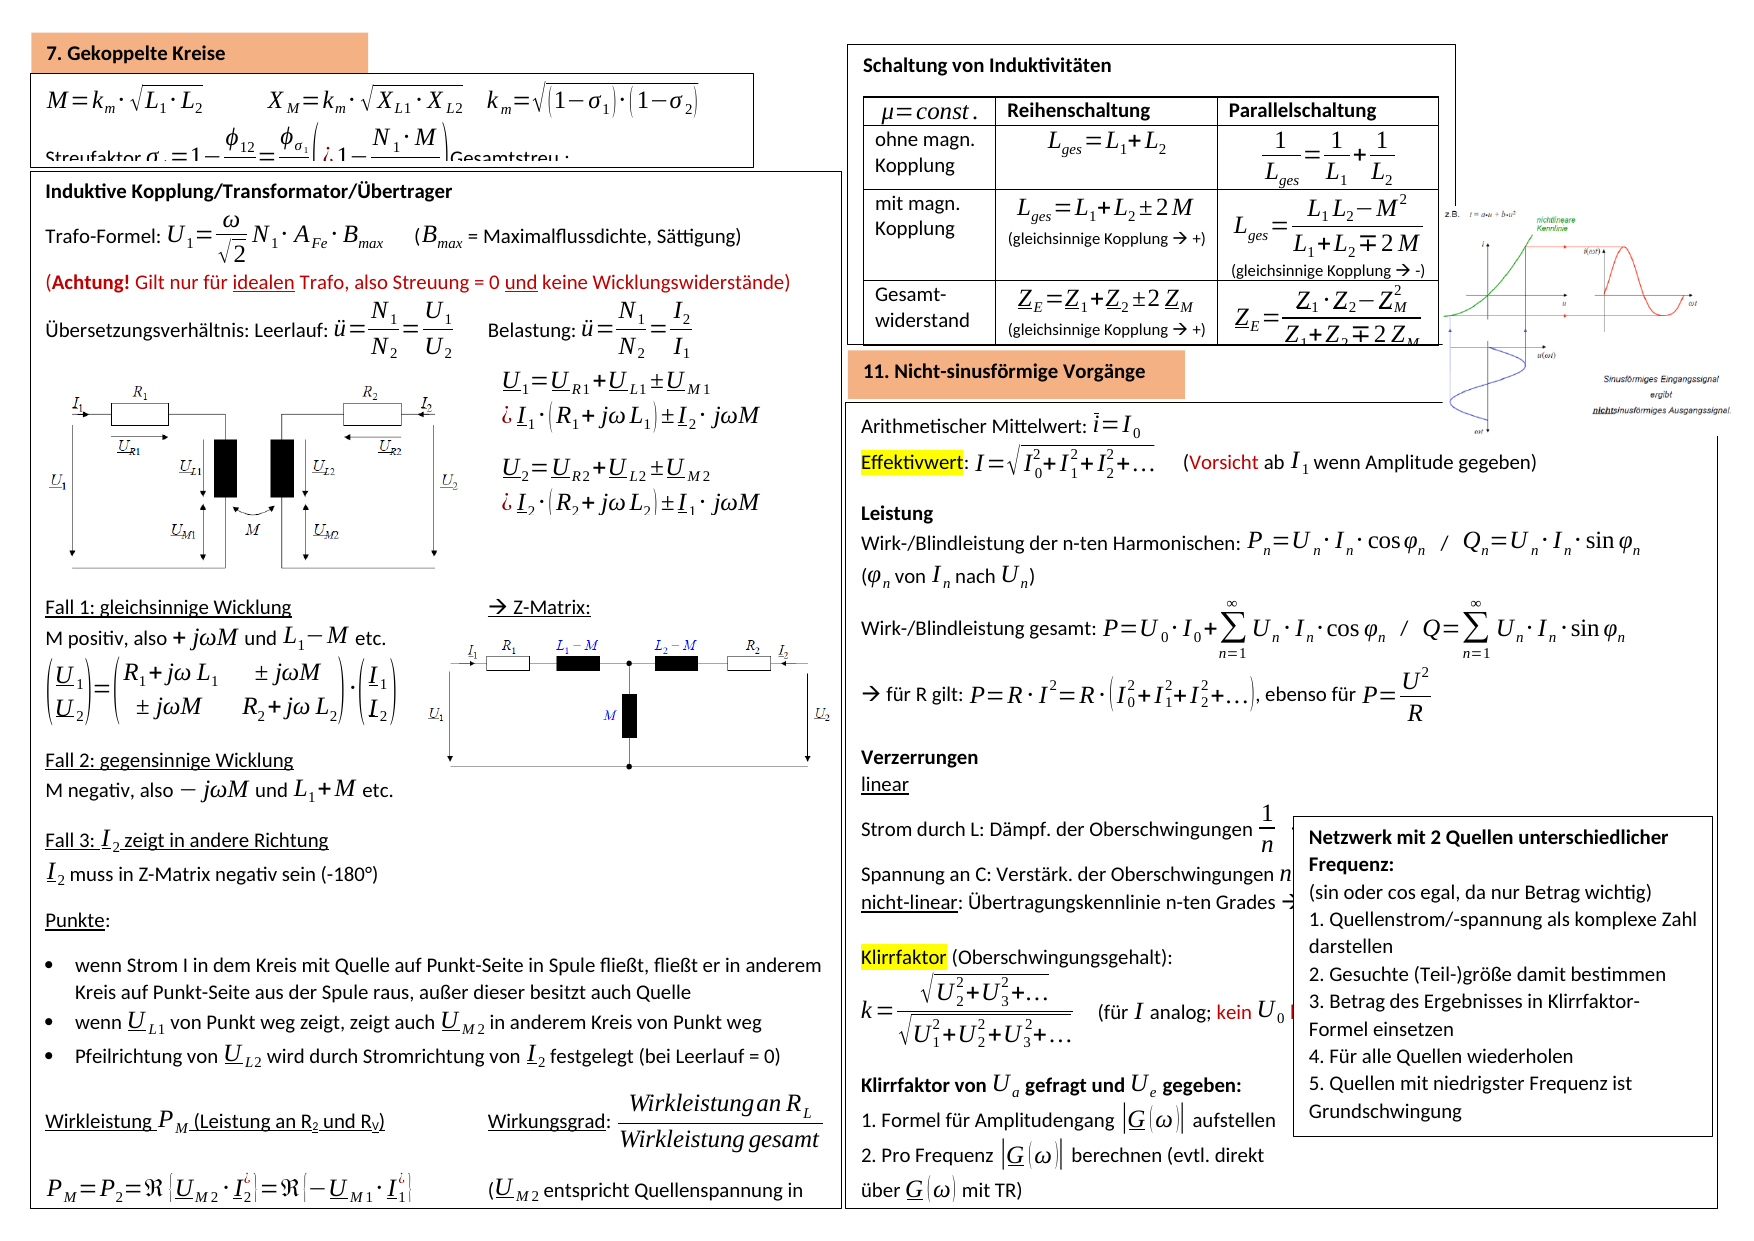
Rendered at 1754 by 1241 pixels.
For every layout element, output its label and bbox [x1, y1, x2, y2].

picture [423, 634, 833, 776]
picture [1442, 206, 1733, 436]
picture [45, 381, 459, 576]
